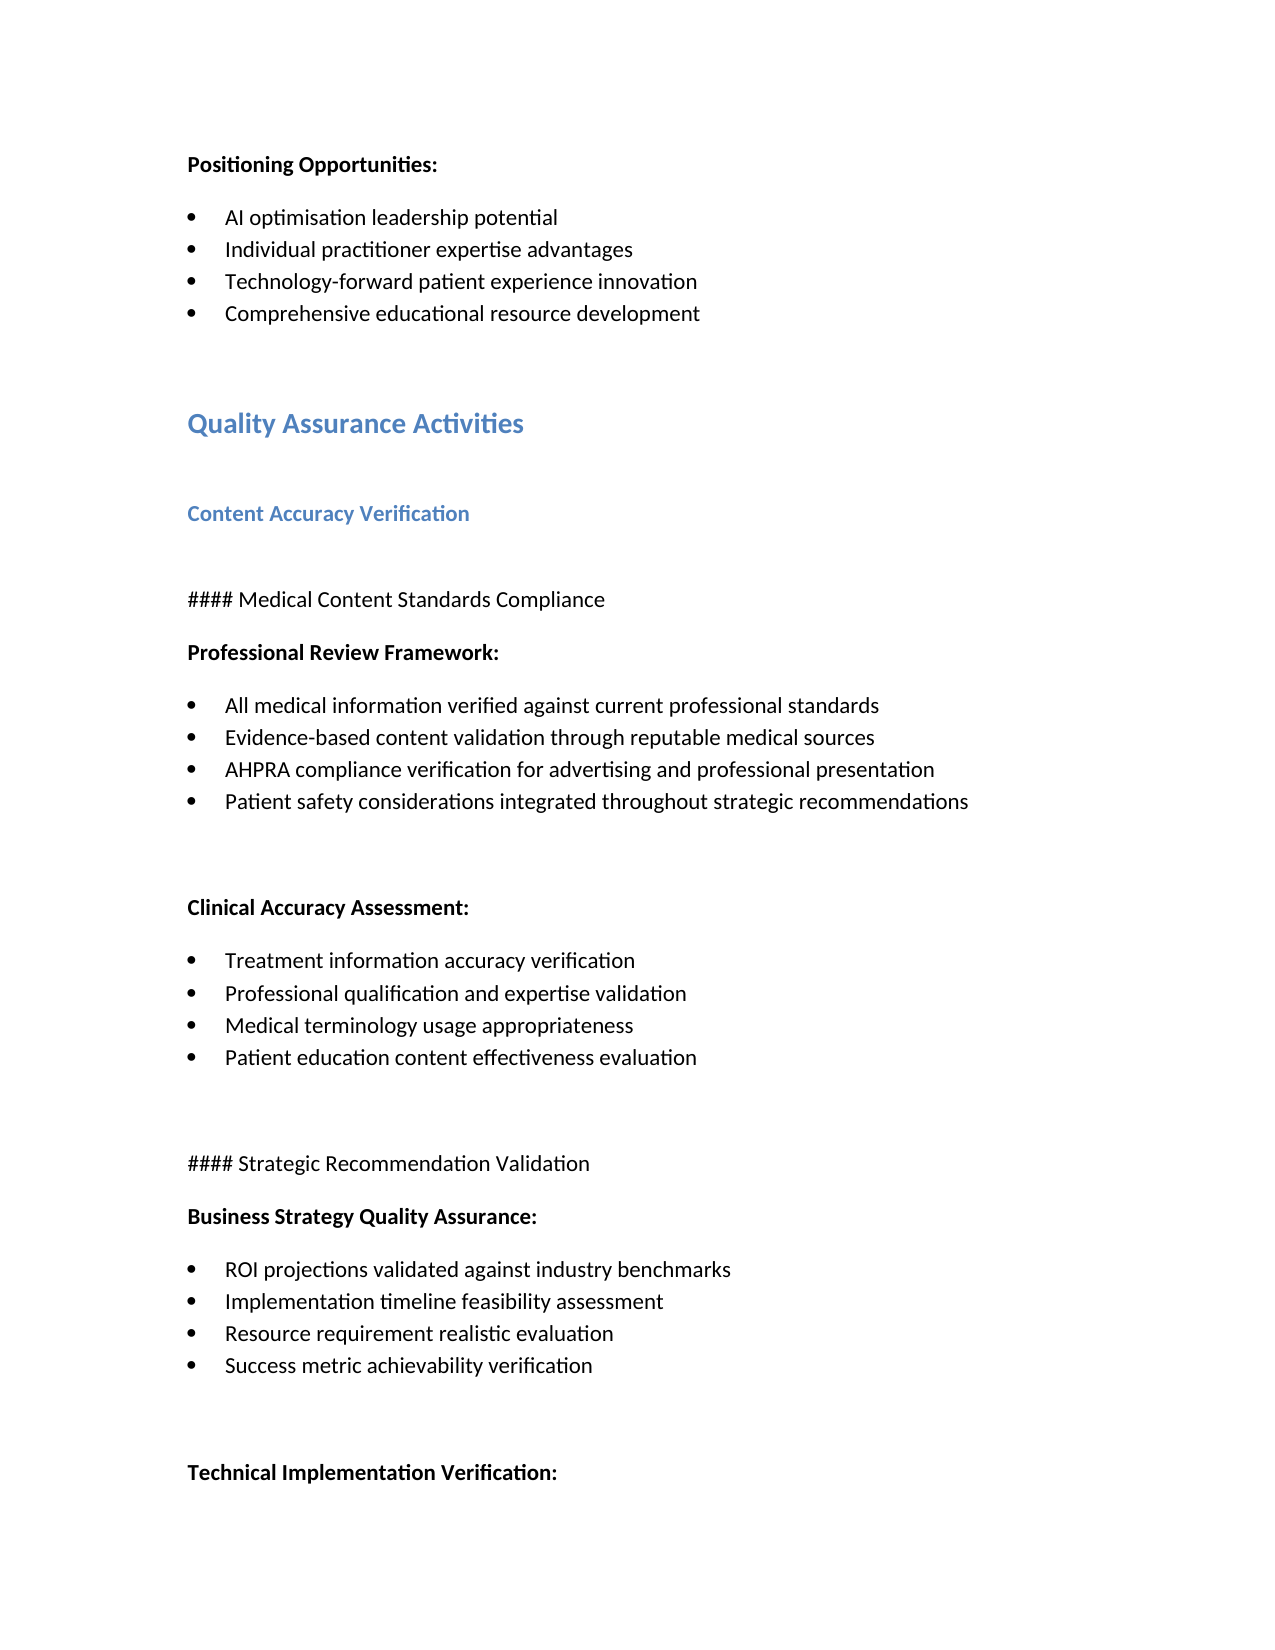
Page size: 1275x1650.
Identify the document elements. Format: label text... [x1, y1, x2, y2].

list Patient education content effectiveness evaluation [187, 1043, 1087, 1071]
list ROI projections validated against industry benchmarks [187, 1255, 1087, 1283]
list AI optimisation leadership potential [187, 203, 1087, 231]
text Technical Implementation Verification: [187, 1458, 1087, 1486]
list Technology-forward patient experience innovation [187, 267, 1087, 295]
text Professional Review Framework: [187, 638, 1087, 666]
text Business Strategy Quality Assurance: [187, 1202, 1087, 1230]
text #### Medical Content Standards Compliance [187, 585, 1087, 613]
list Treatment information accuracy verification [187, 946, 1087, 974]
list Success metric achievability verification [187, 1352, 1087, 1380]
subtitle Content Accuracy Verification [187, 499, 1087, 528]
list Professional qualification and expertise validation [187, 979, 1087, 1007]
text Clinical Accuracy Assessment: [187, 893, 1087, 921]
text #### Strategic Recommendation Validation [187, 1149, 1087, 1177]
list All medical information verified against current professional standards [187, 691, 1087, 719]
list Individual practitioner expertise advantages [187, 235, 1087, 263]
list Patient safety considerations integrated throughout strategic recommendations [187, 787, 1087, 815]
list Resource requirement realistic evaluation [187, 1319, 1087, 1347]
text Positioning Opportunities: [187, 150, 1087, 178]
list Implementation timeline feasibility assessment [187, 1287, 1087, 1315]
list Comprehensive educational resource development [187, 299, 1087, 328]
subtitle Quality Assurance Activities [187, 406, 1087, 441]
list Medical terminology usage appropriateness [187, 1011, 1087, 1039]
list AHPRA compliance verification for advertising and professional presentation [187, 755, 1087, 783]
list Evidence-based content validation through reputable medical sources [187, 723, 1087, 751]
